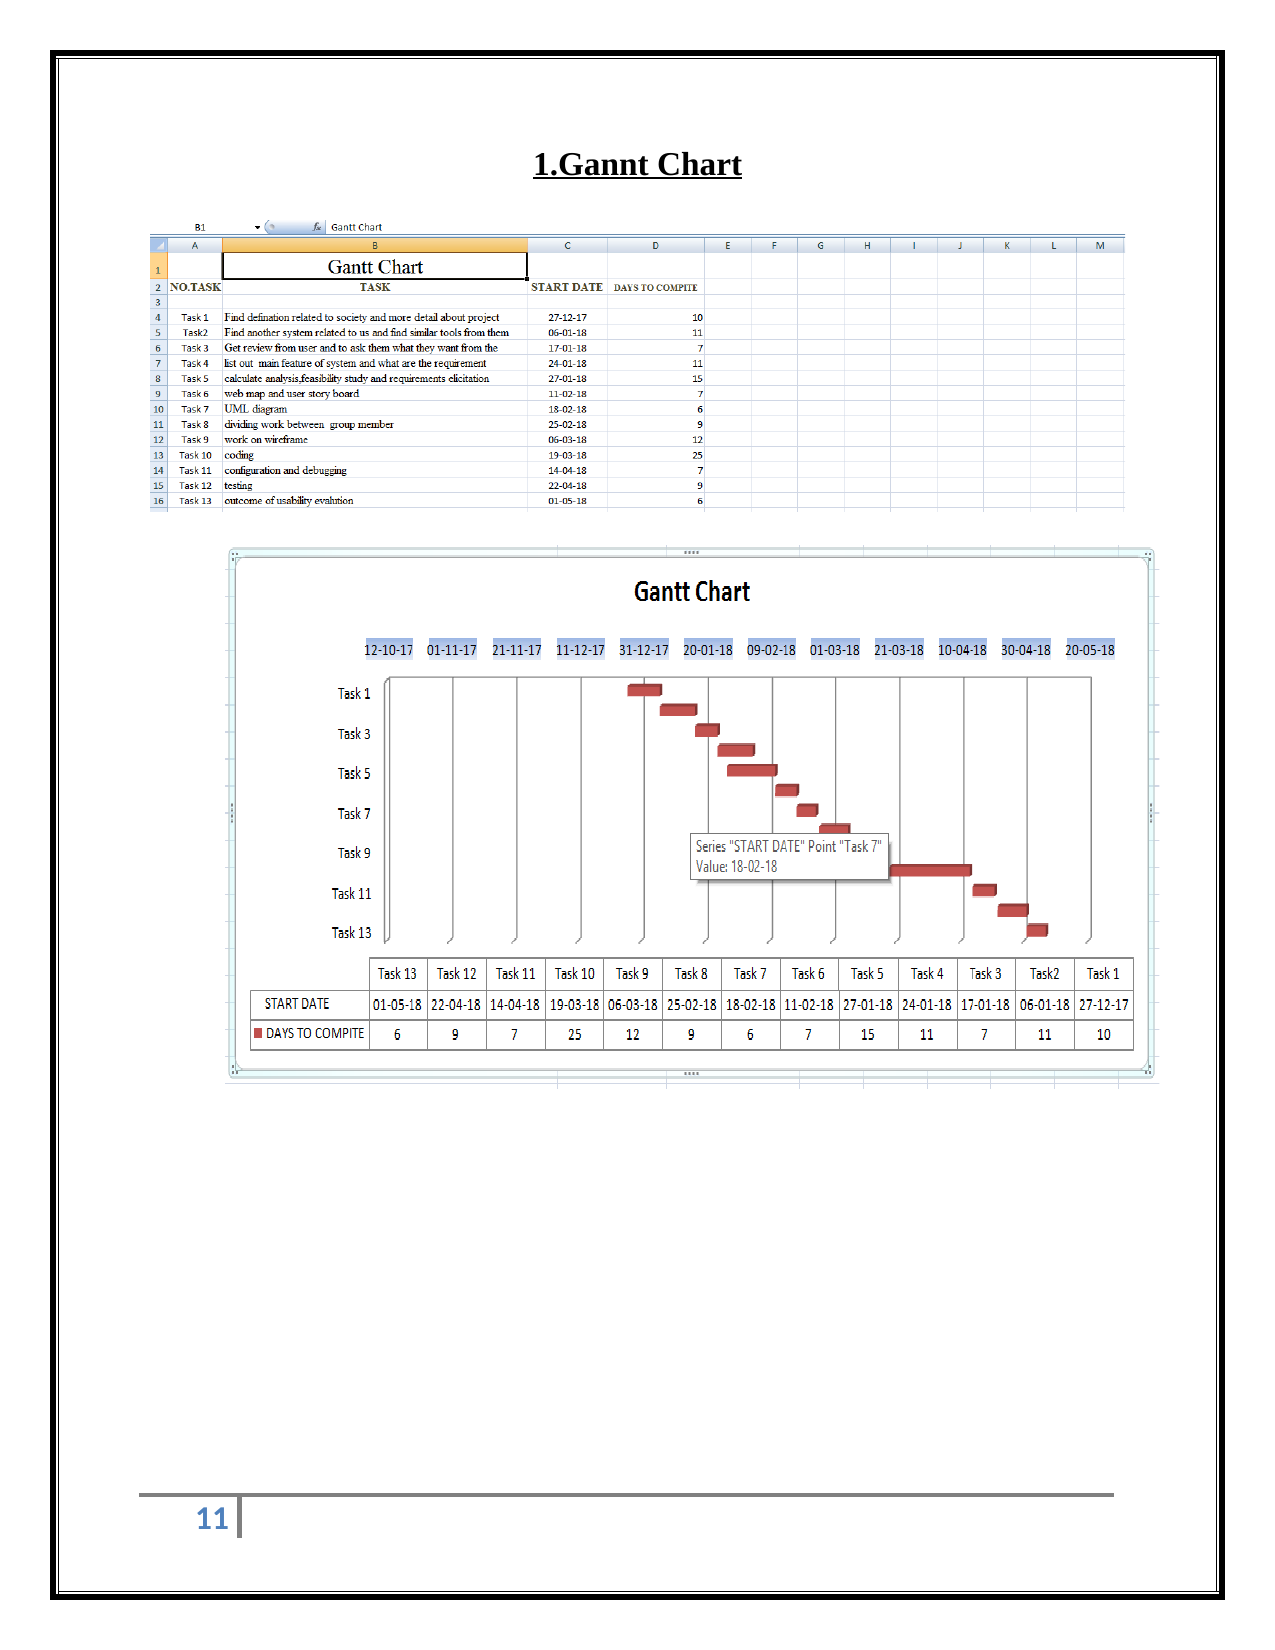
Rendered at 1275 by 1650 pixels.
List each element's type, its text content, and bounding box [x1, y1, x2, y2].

picture [150, 220, 1125, 512]
text 1.Gannt Chart [150, 144, 1125, 182]
picture [225, 545, 1160, 1089]
